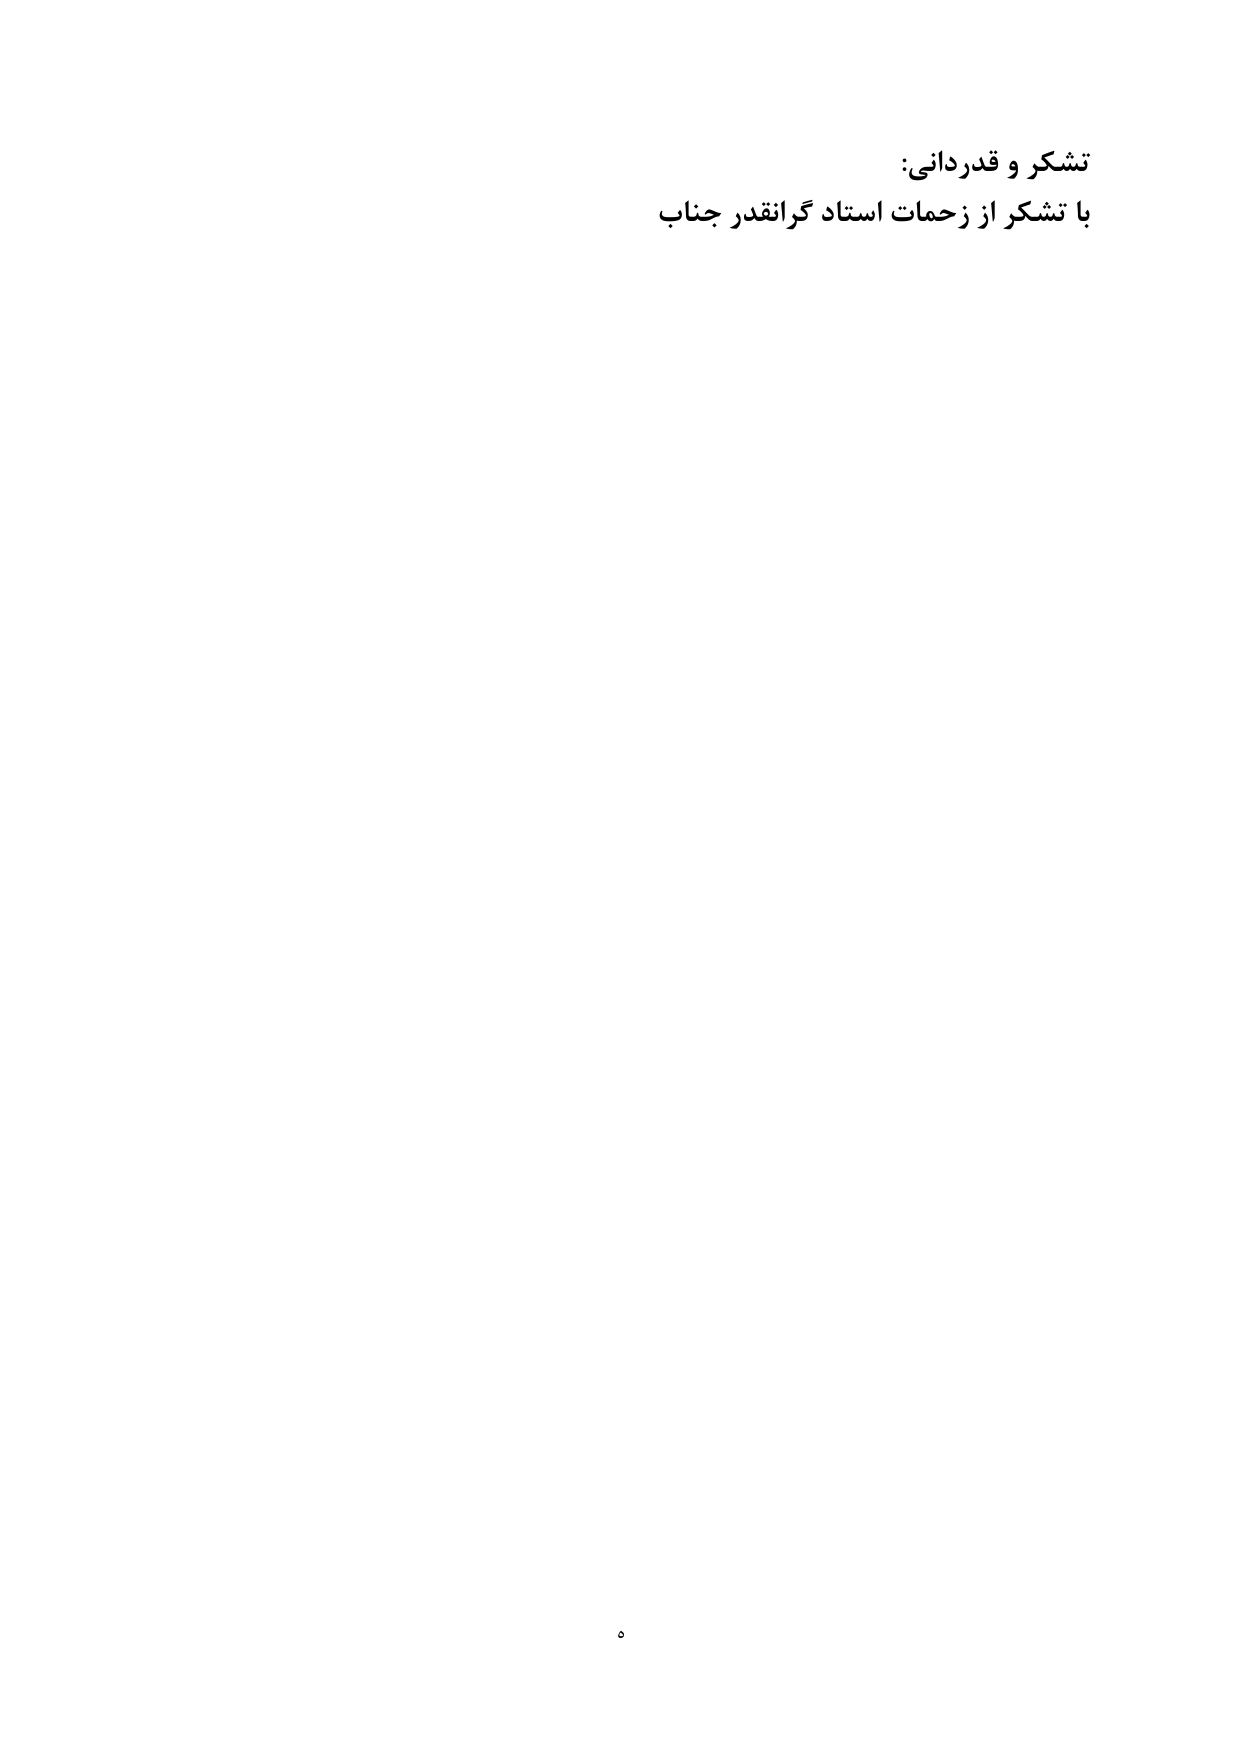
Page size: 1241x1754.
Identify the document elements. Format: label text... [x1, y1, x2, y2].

text با تشکر از زحمات استاد گرانقدر جناب [150, 200, 1090, 233]
title تشكر و قدرداني: [150, 150, 1090, 183]
